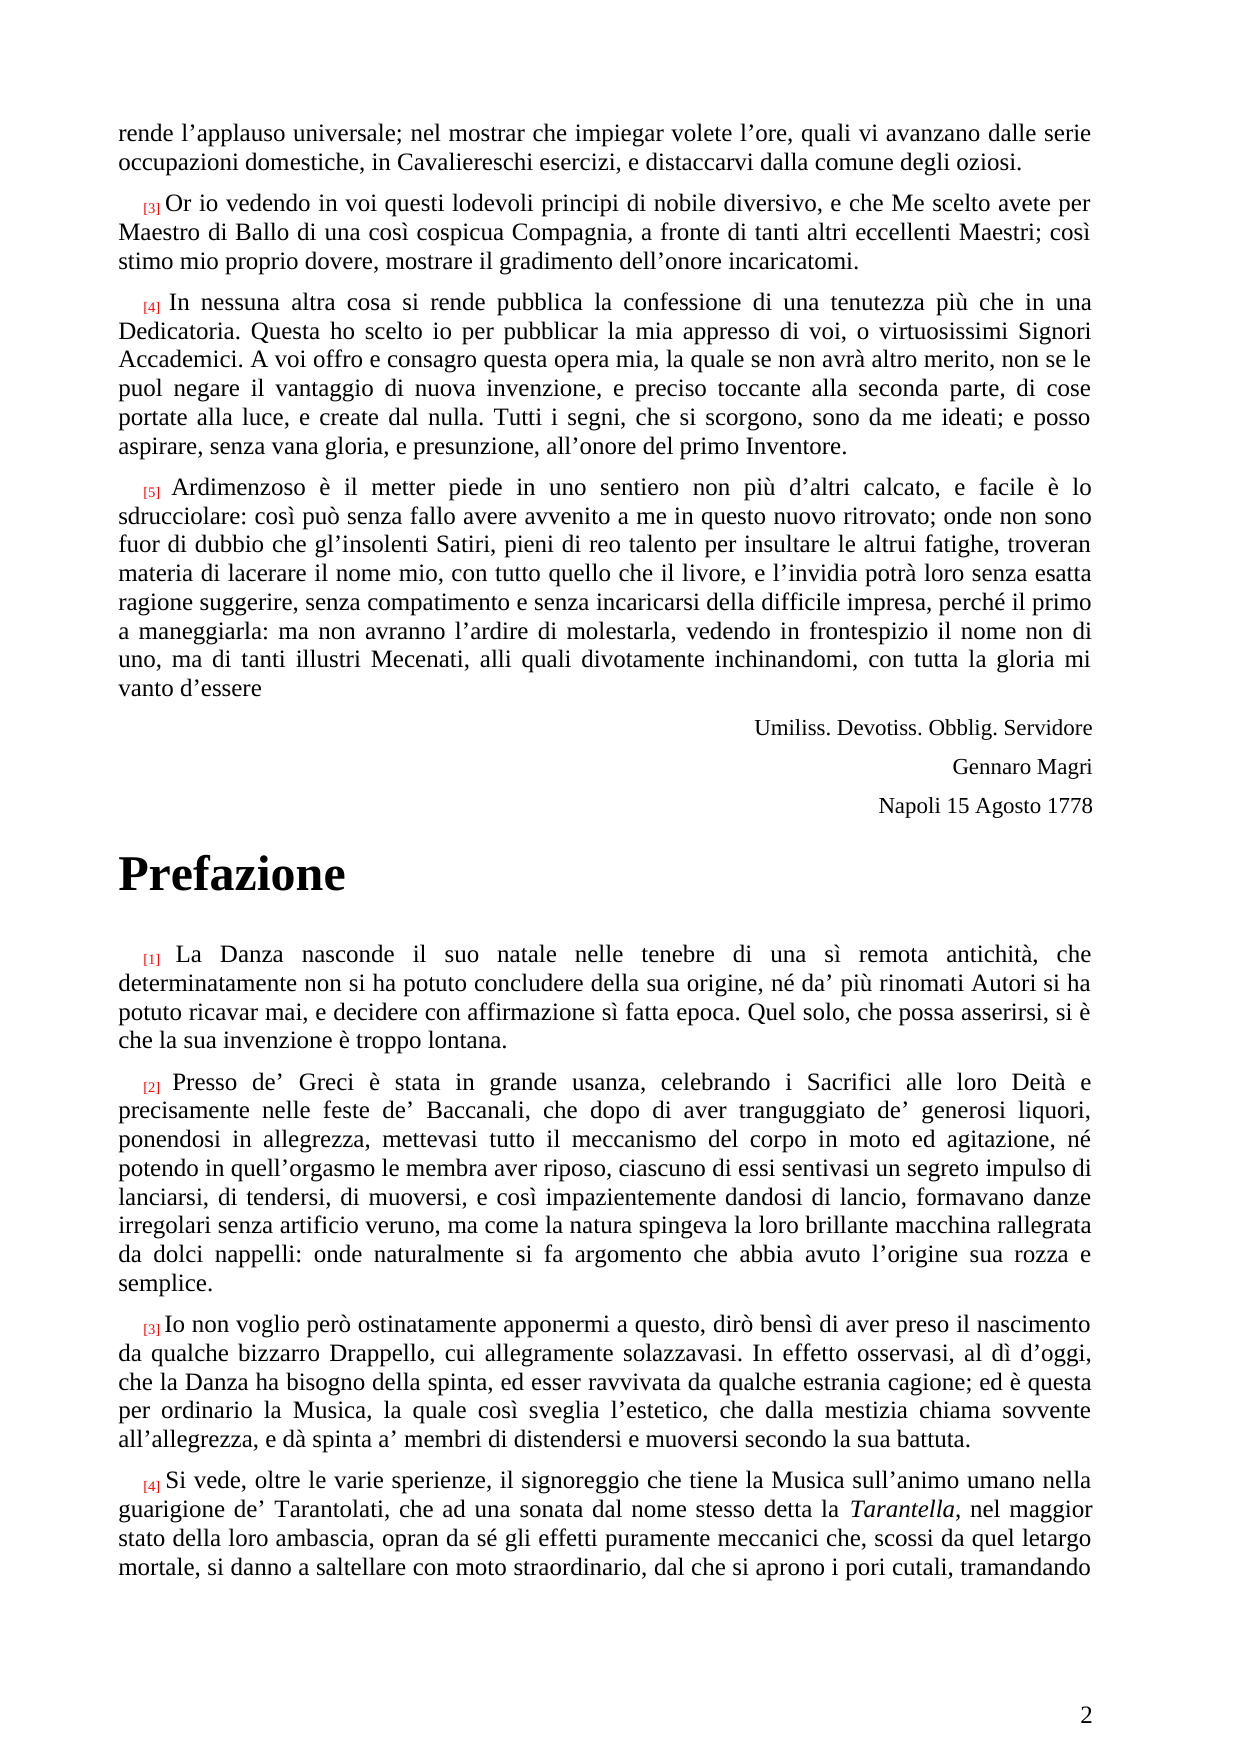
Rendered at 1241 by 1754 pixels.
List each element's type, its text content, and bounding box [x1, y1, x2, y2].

text [1] La Danza nasconde il suo natale nelle tenebre di una sì remota antichità, che determinatamente non si ha potuto concludere della sua origine, né da’ più rinomati Autori si ha potuto ricavar mai, e decidere con affirmazione sì fatta epoca. Quel solo, che possa asserirsi, si è che la sua invenzione è troppo lontana. [118, 939, 1093, 1054]
text [4] In nessuna altra cosa si rende pubblica la confessione di una tenutezza più che in una Dedicatoria. Questa ho scelto io per pubblicar la mia appresso di voi, o virtuosissimi Signori Accademici. A voi offro e consagro questa opera mia, la quale se non avrà altro merito, non se le puol negare il vantaggio di nuova invenzione, e preciso toccante alla seconda parte, di cose portate alla luce, e create dal nulla. Tutti i segni, che si scorgono, sono da me ideati; e posso aspirare, senza vana gloria, e presunzione, all’onore del primo Inventore. [118, 287, 1093, 459]
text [118, 118, 1093, 176]
text Napoli 15 Agosto 1778 [118, 792, 1093, 818]
text [5] Ardimenzoso è il metter piede in uno sentiero non più d’altri calcato, e facile è lo sdrucciolare: così può senza fallo avere avvenito a me in questo nuovo ritrovato; onde non sono fuor di dubbio che gl’insolenti Satiri, pieni di reo talento per insultare le altrui fatighe, troveran materia di lacerare il nome mio, con tutto quello che il livore, e l’invidia potrà loro senza esatta ragione suggerire, senza compatimento e senza incaricarsi della difficile impresa, perché il primo a maneggiarla: ma non avranno l’ardire di molestarla, vedendo in frontespizio il nome non di uno, ma di tanti illustri Mecenati, alli quali divotamente inchinandomi, con tutta la gloria mi vanto d’essere [118, 472, 1093, 702]
subtitle Prefazione [118, 843, 1093, 901]
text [118, 1465, 1093, 1580]
text Umiliss. Devotiss. Obblig. Servidore [118, 714, 1093, 741]
text Gennaro Magri [118, 753, 1093, 780]
text [2] Presso de’ Greci è stata in grande usanza, celebrando i Sacrifici alle loro Deità e precisamente nelle feste de’ Baccanali, che dopo di aver tranguggiato de’ generosi liquori, ponendosi in allegrezza, mettevasi tutto il meccanismo del corpo in moto ed agitazione, né potendo in quell’orgasmo le membra aver riposo, ciascuno di essi sentivasi un segreto impulso di lanciarsi, di tendersi, di muoversi, e così impazientemente dandosi di lancio, formavano danze irregolari senza artificio veruno, ma come la natura spingeva la loro brillante macchina rallegrata da dolci nappelli: onde naturalmente si fa argomento che abbia avuto l’origine sua rozza e semplice. [118, 1067, 1093, 1297]
text [3] Io non voglio però ostinatamente apponermi a questo, dirò bensì di aver preso il nascimento da qualche bizzarro Drappello, cui allegramente solazzavasi. In effetto osservasi, al dì d’oggi, che la Danza ha bisogno della spinta, ed esser ravvivata da qualche estrania cagione; ed è questa per ordinario la Musica, la quale così sveglia l’estetico, che dalla mestizia chiama sovvente all’allegrezza, e dà spinta a’ membri di distendersi e muoversi secondo la sua battuta. [118, 1309, 1093, 1453]
text [3] Or io vedendo in voi questi lodevoli principi di nobile diversivo, e che Me scelto avete per Maestro di Ballo di una così cospicua Compagnia, a fronte di tanti altri eccellenti Maestri; così stimo mio proprio dovere, mostrare il gradimento dell’onore incaricatomi. [118, 188, 1093, 274]
